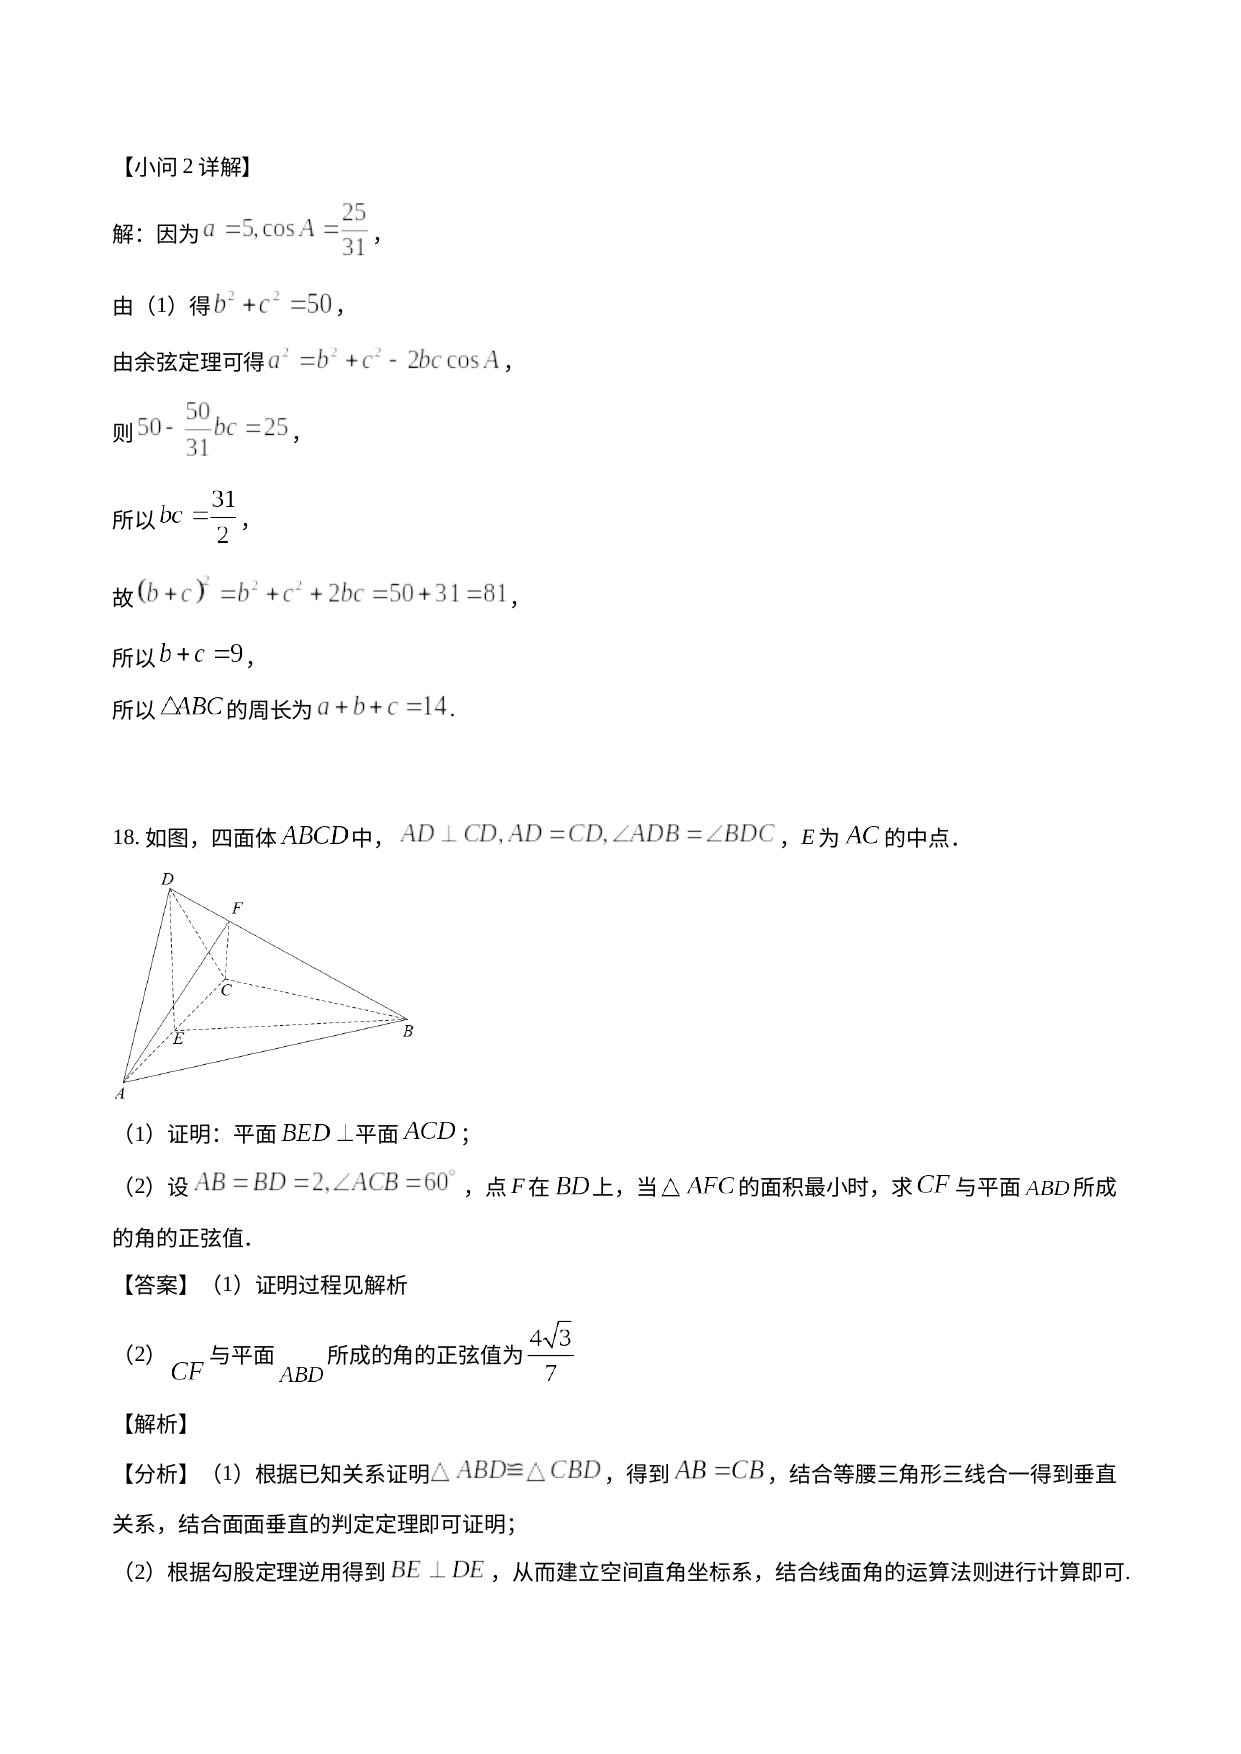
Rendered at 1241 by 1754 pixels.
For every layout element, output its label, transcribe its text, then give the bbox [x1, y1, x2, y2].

text 解：因为， [112, 197, 1128, 268]
text （2）根据勾股定理逆用得到，从而建立空间直角坐标系，结合线面角的运算法则进行计算即可. [112, 1554, 1128, 1588]
text 18. 如图，四面体中，，E为的中点． [112, 818, 1128, 856]
text 【解析】 [112, 1407, 1128, 1439]
text 所以， [112, 483, 1128, 554]
text 所以的周长为. [112, 691, 1128, 727]
text 【答案】（1）证明过程见解析 [112, 1268, 1128, 1300]
text 由（1）得， 由余弦定理可得， [112, 284, 1128, 381]
text （2）与平面所成的角的正弦值为 [112, 1316, 1128, 1392]
text 则， [112, 396, 1128, 467]
picture [112, 871, 414, 1103]
text 【分析】（1）根据已知关系证明，得到，结合等腰三角形三线合一得到垂直关系，结合面面垂直的判定定理即可证明； [112, 1455, 1128, 1538]
text 【小问2详解】 [112, 150, 1128, 182]
text 所以， [112, 639, 1128, 675]
text （2）设，点F在上，当的面积最小时，求与平面所成的角的正弦值． [112, 1167, 1128, 1252]
text （1）证明：平面平面； [112, 1115, 1128, 1151]
text 故， [112, 570, 1128, 623]
